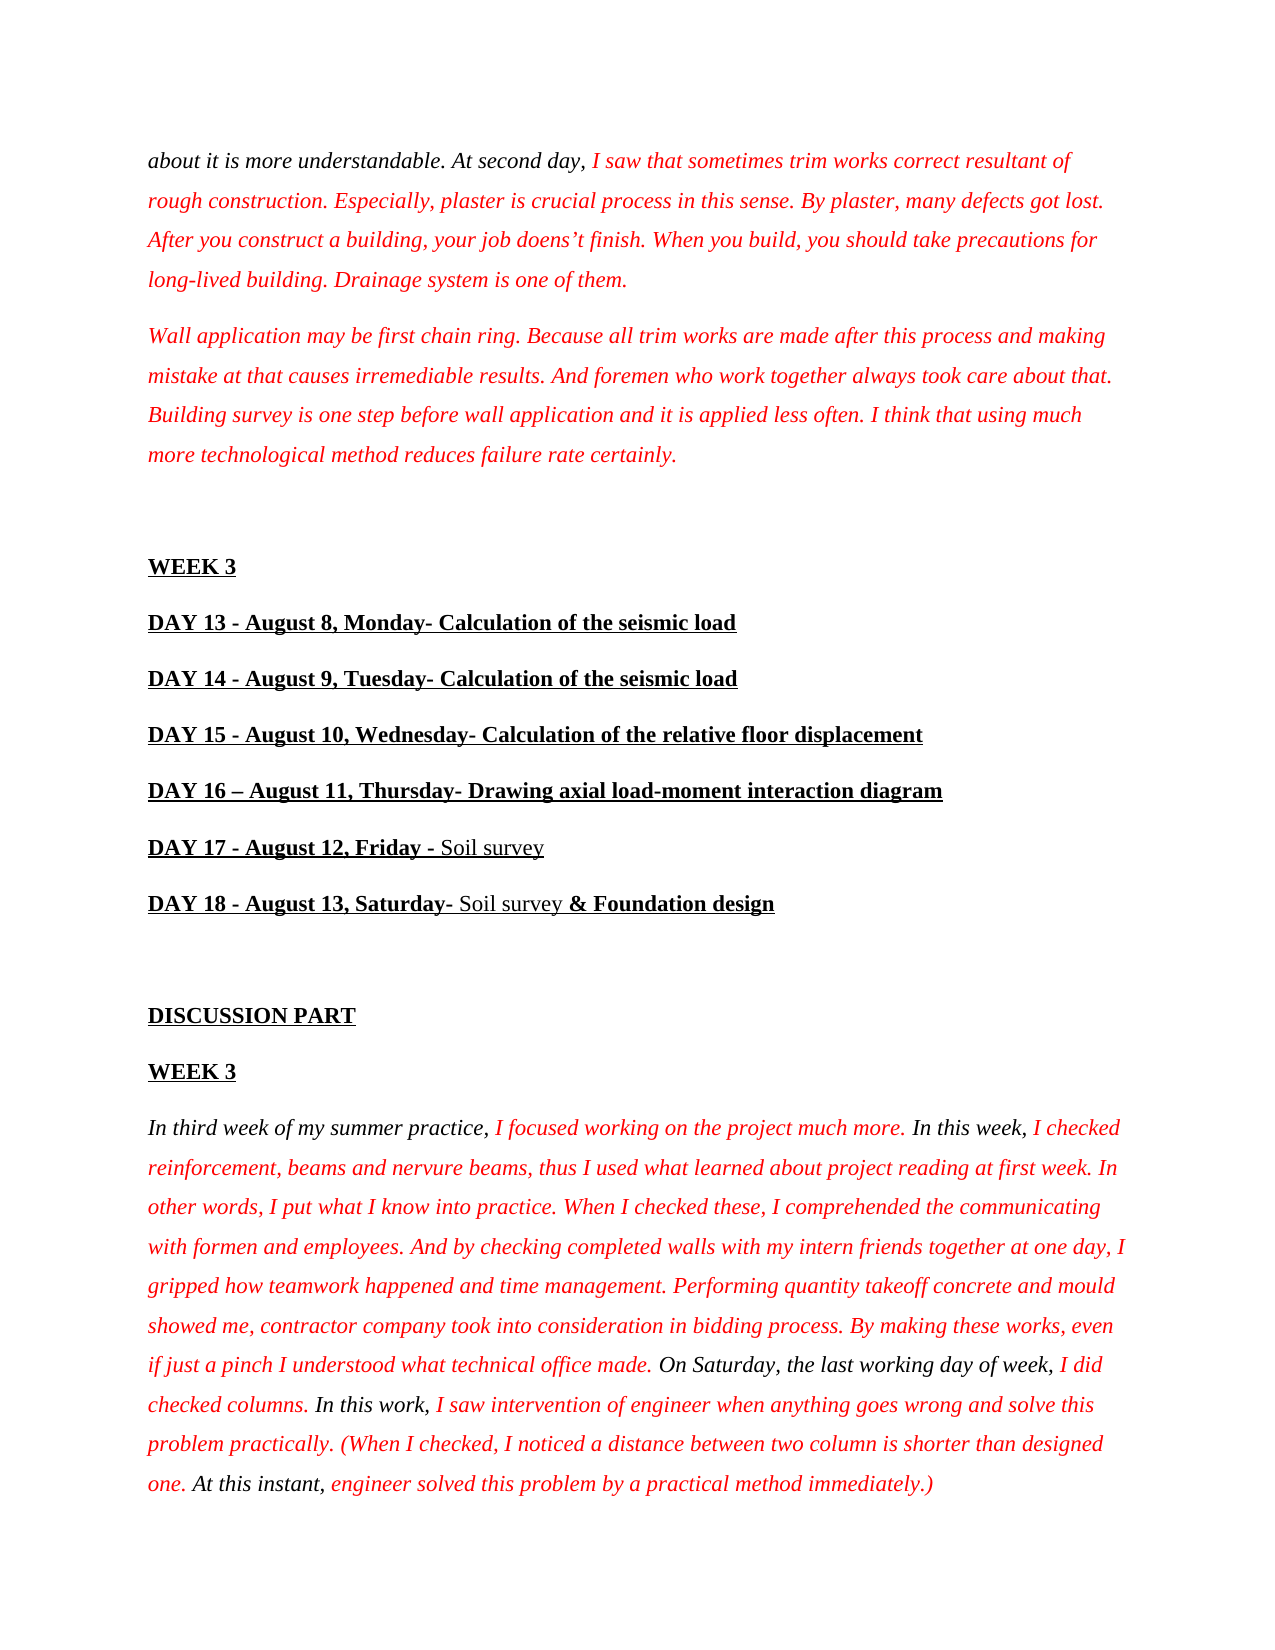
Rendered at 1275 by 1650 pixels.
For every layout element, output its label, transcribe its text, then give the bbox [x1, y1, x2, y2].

text WEEK 3 [148, 553, 1127, 579]
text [148, 148, 1127, 292]
text DAY 15 - August 10, Wednesday- Calculation of the relative floor displacement [148, 721, 1127, 748]
text DAY 16 – August 11, Thursday- Drawing axial load-moment interaction diagram [148, 777, 1127, 804]
text DAY 18 - August 13, Saturday- Soil survey & Foundation design [148, 890, 1127, 916]
text DISCUSSION PART [148, 1002, 1127, 1028]
text In third week of my summer practice, I focused working on the project much more. In this week, I checked reinforcement, beams and nervure beams, thus I used what learned about project reading at first week. In other words, I put what I know into practice. When I checked these, I comprehended the communicating with formen and employees. And by checking completed walls with my intern friends together at one day, I gripped how teamwork happened and time management. Performing quantity takeoff concrete and mould showed me, contractor company took into consideration in bidding process. By making these works, even if just a pinch I understood what technical office made. On Saturday, the last working day of week, I did checked columns. In this work, I saw intervention of engineer when anything goes wrong and solve this problem practically. (When I checked, I noticed a distance between two column is shorter than designed one. At this instant, engineer solved this problem by a practical method immediately.) [148, 1114, 1127, 1496]
text DAY 14 - August 9, Tuesday- Calculation of the seismic load [148, 665, 1127, 692]
text WEEK 3 [148, 1058, 1127, 1084]
text DAY 17 - August 12, Friday - Soil survey [148, 834, 1127, 860]
text DAY 13 - August 8, Monday- Calculation of the seismic load [148, 609, 1127, 635]
text Wall application may be first chain ring. Because all trim works are made after this process and making mistake at that causes irremediable results. And foremen who work together always took care about that. Building survey is one step before wall application and it is applied less often. I think that using much more technological method reduces failure rate certainly. [148, 322, 1127, 467]
